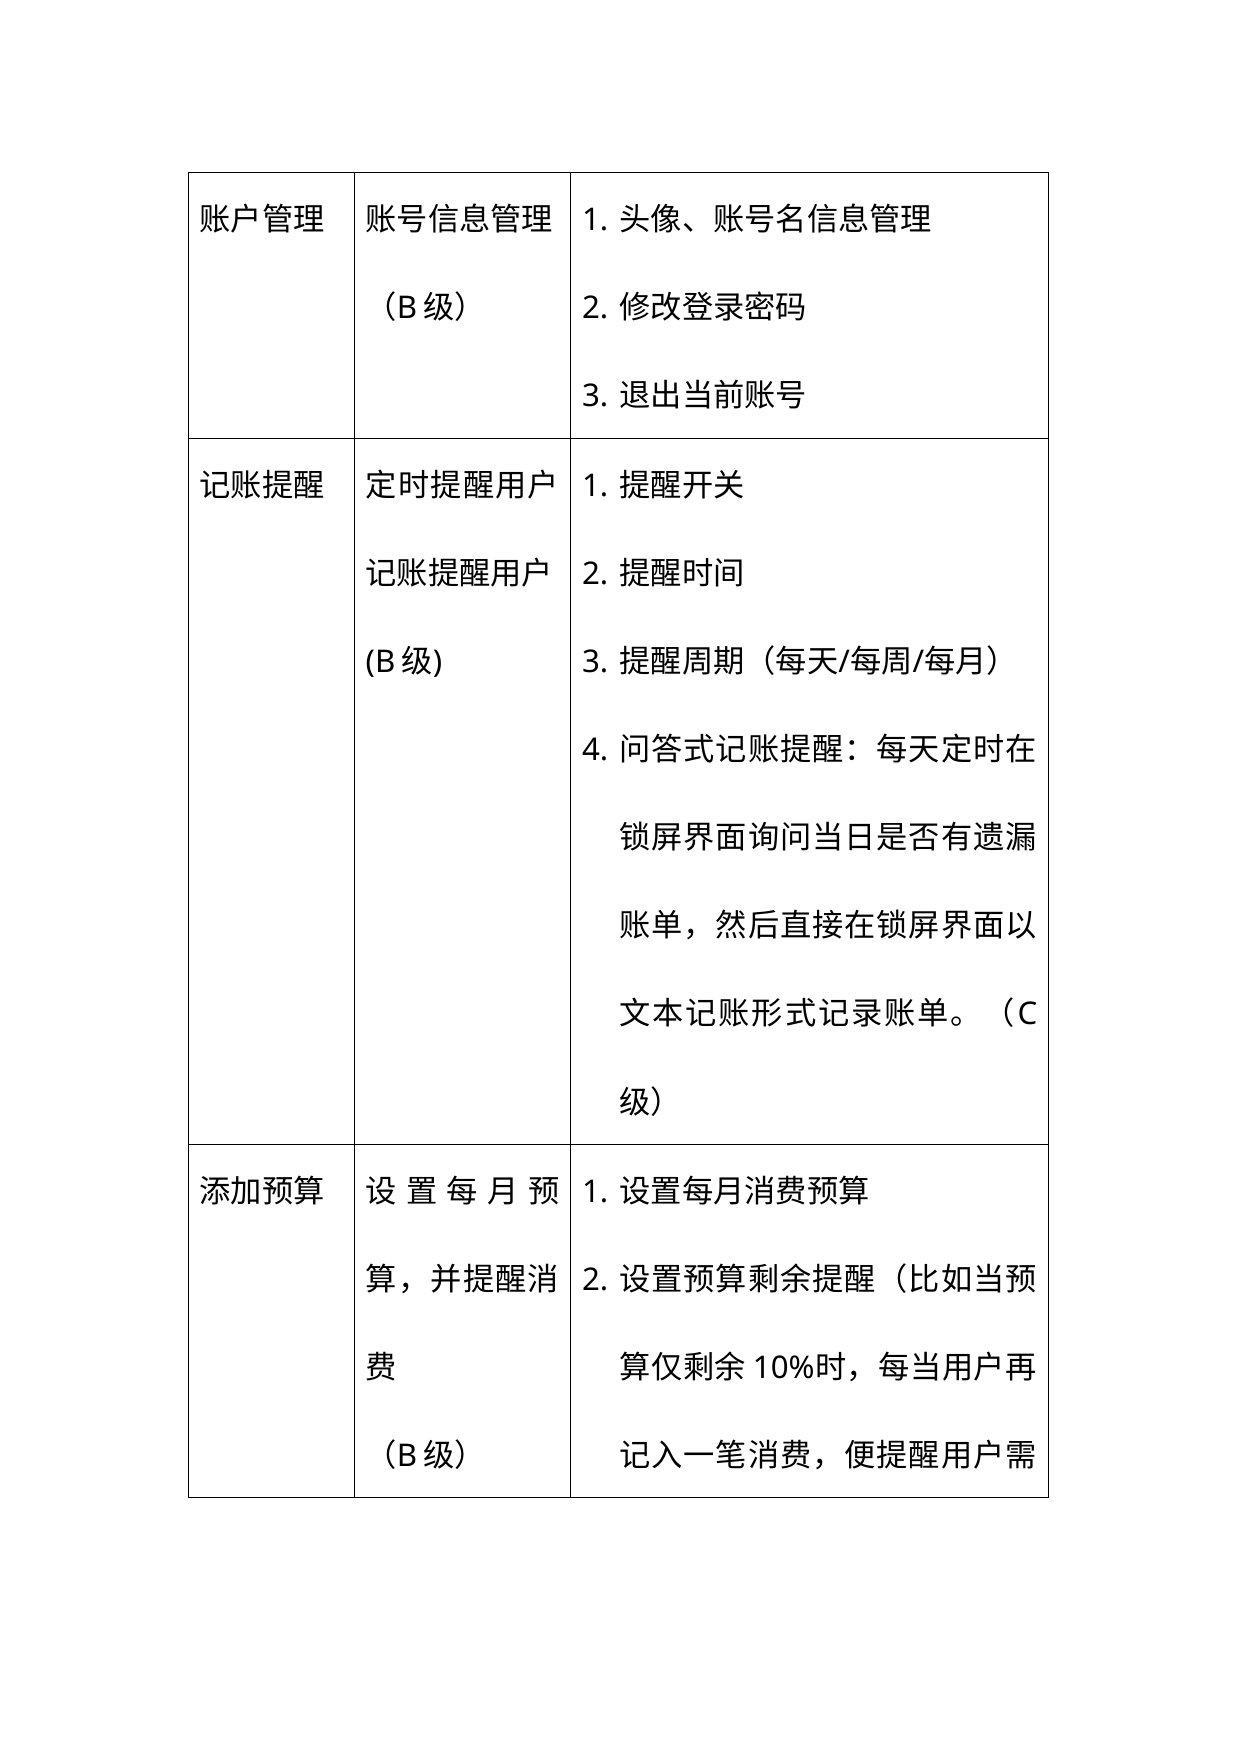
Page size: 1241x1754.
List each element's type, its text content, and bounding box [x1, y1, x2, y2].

table_cell 设置每月预算，并提醒消费 （B级） [355, 1145, 570, 1497]
table_cell 定时提醒用户记账提醒用户 (B级) [355, 439, 570, 1143]
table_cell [571, 1145, 1048, 1497]
table_cell 头像、账号名信息管理 修改登录密码 退出当前账号 [571, 173, 1048, 437]
table_cell 提醒开关 提醒时间 提醒周期（每天/每周/每月） 问答式记账提醒：每天定时在锁屏界面询问当日是否有遗漏账单，然后直接在锁屏界面以文本记账形式记录账单。（C级） [571, 439, 1048, 1143]
table_cell 账号信息管理 （B级） [355, 173, 570, 437]
table_cell 账户管理 [189, 173, 354, 437]
table_cell 添加预算 [189, 1145, 354, 1497]
table_cell 记账提醒 [189, 439, 354, 1143]
